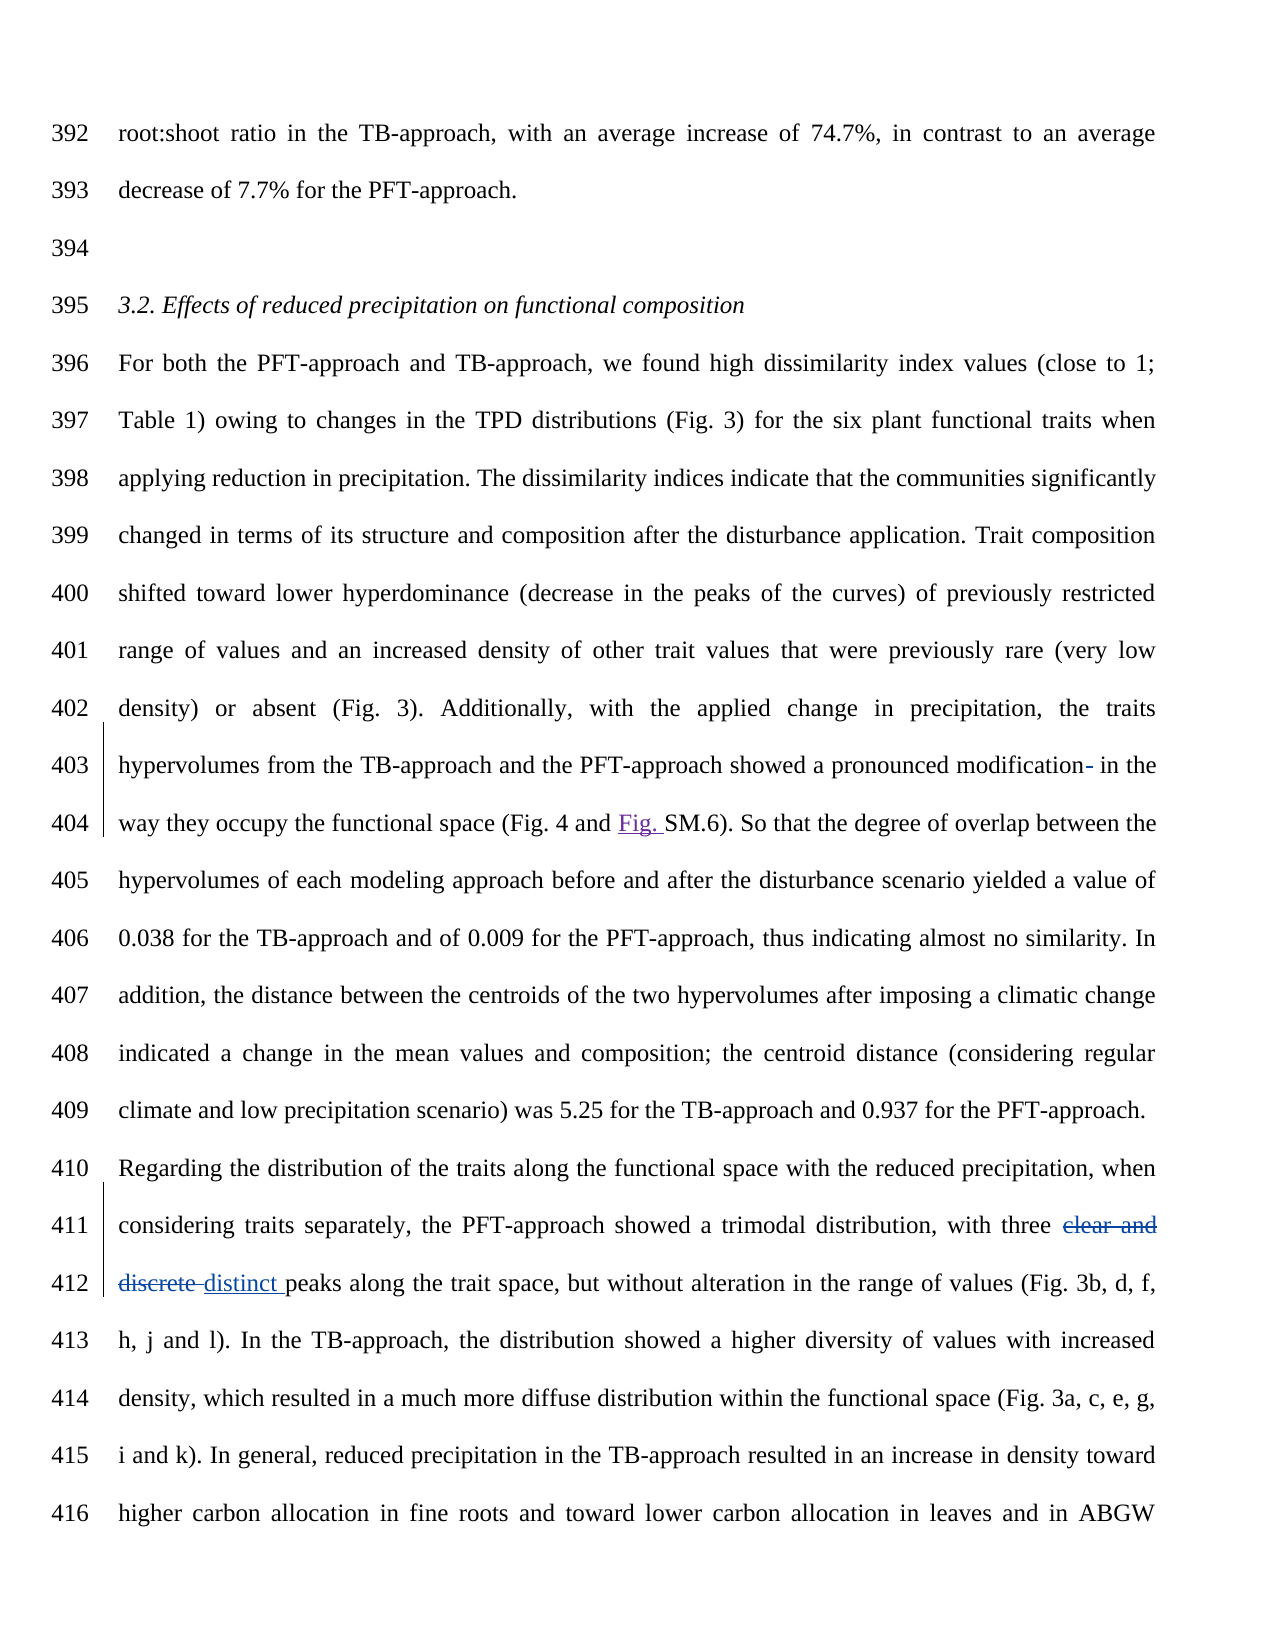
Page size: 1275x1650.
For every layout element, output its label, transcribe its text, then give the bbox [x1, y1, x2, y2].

text 3.2. Effects of reduced precipitation on functional composition [118, 291, 1157, 319]
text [118, 118, 1157, 204]
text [118, 1153, 1157, 1527]
text For both the PFT-approach and TB-approach, we found high dissimilarity index values (close to 1; Table 1) owing to changes in the TPD distributions (Fig. 3) for the six plant functional traits when applying reduction in precipitation. The dissimilarity indices indicate that the communities significantly changed in terms of its structure and composition after the disturbance application. Trait composition shifted toward lower hyperdominance (decrease in the peaks of the curves) of previously restricted range of values and an increased density of other trait values that were previously rare (very low density) or absent (Fig. 3). Additionally, with the applied change in precipitation, the traits hypervolumes from the TB-approach and the PFT-approach showed a pronounced modification in the way they occupy the functional space (Fig. 4 and SM.6). So that the degree of overlap between the hypervolumes of each modeling approach before and after the disturbance scenario yielded a value of 0.038 for the TB-approach and of 0.009 for the PFT-approach, thus indicating almost no similarity. In addition, the distance between the centroids of the two hypervolumes after imposing a climatic change indicated a change in the mean values and composition; the centroid distance (considering regular climate and low precipitation scenario) was 5.25 for the TB-approach and 0.937 for the PFT-approach. [118, 348, 1157, 1124]
